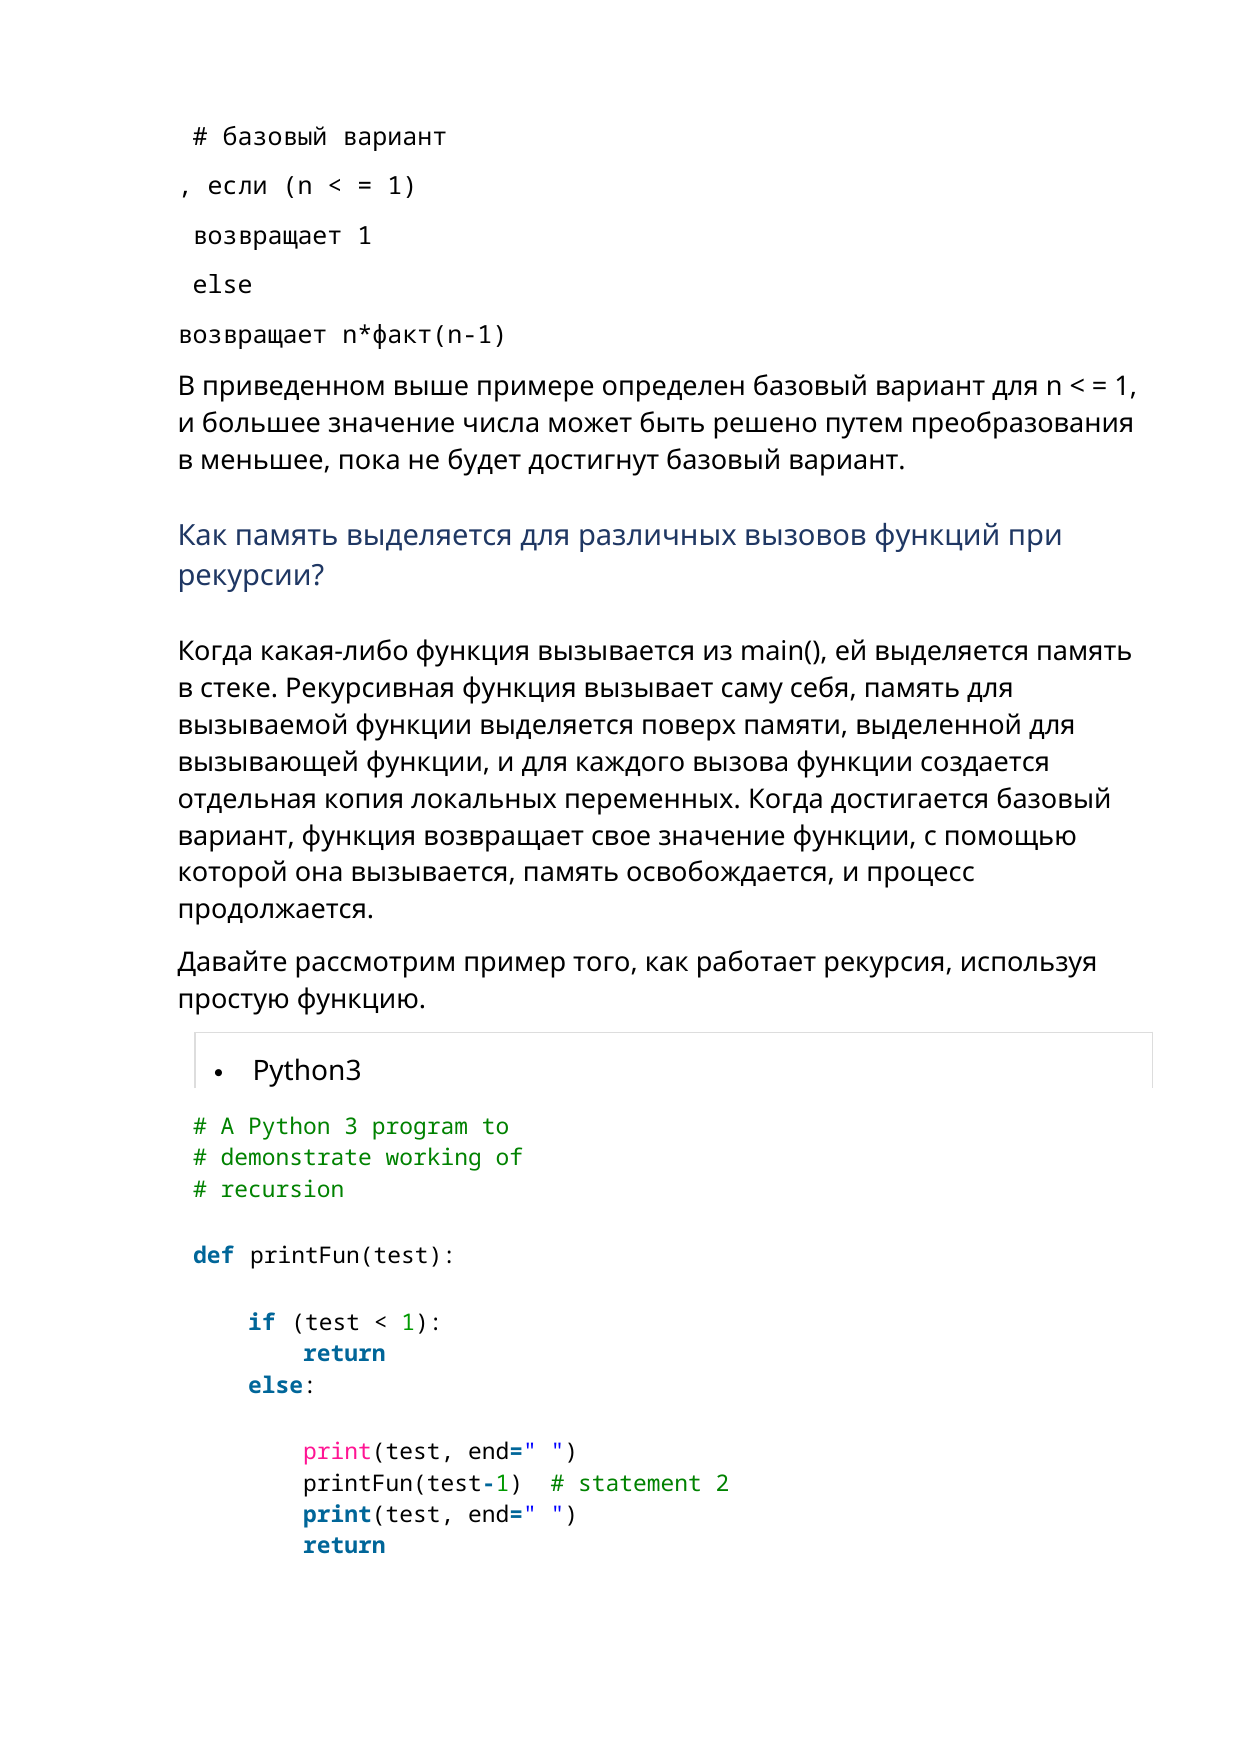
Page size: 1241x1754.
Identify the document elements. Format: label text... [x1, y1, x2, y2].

text # базовый вариант [177, 118, 1152, 152]
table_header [177, 1088, 1021, 1618]
text возвращает 1 [177, 217, 1152, 252]
subtitle Как память выделяется для различных вызовов функций при рекурсии? [177, 515, 1152, 594]
text В приведенном выше примере определен базовый вариант для n < = 1, и большее значение числа может быть решено путем преобразования в меньшее, пока не будет достигнут базовый вариант. [177, 367, 1152, 477]
text Давайте рассмотрим пример того, как работает рекурсия, используя простую функцию. [177, 942, 1152, 1016]
text , если (n < = 1) [177, 168, 1152, 202]
list Python3 [196, 1033, 1152, 1088]
text else [177, 267, 1152, 301]
text Когда какая-либо функция вызывается из main(), ей выделяется память в стеке. Рекурсивная функция вызывает саму себя, память для вызываемой функции выделяется поверх памяти, выделенной для вызывающей функции, и для каждого вызова функции создается отдельная копия локальных переменных. Когда достигается базовый вариант, функция возвращает свое значение функции, с помощью которой она вызывается, память освобождается, и процесс продолжается. [177, 632, 1152, 927]
text возвращает n*факт(n-1) [177, 317, 1152, 351]
